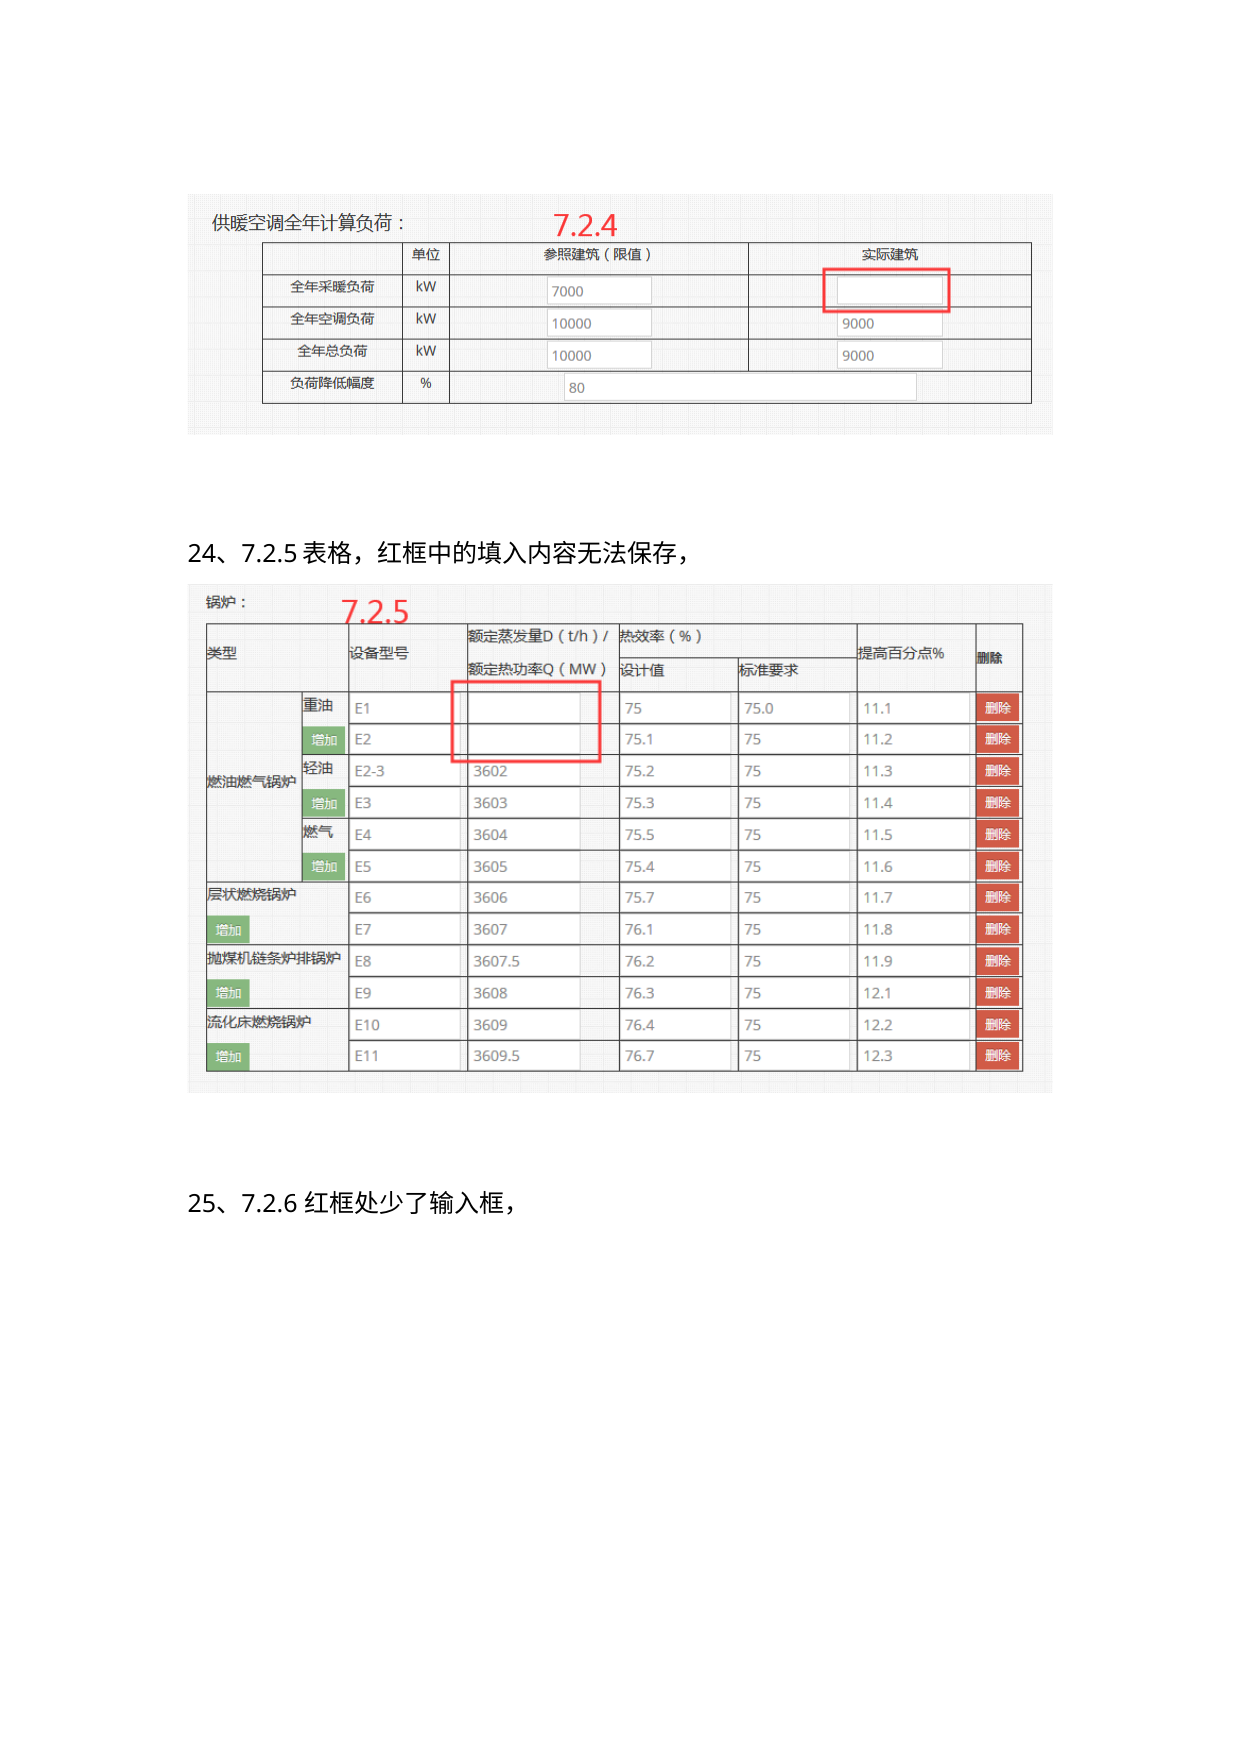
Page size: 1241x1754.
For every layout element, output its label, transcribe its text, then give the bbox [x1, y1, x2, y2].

picture [187, 194, 1053, 435]
text 25、7.2.6 红框处少了输入框， [187, 1169, 1053, 1234]
picture [187, 584, 1053, 1093]
text 24、7.2.5表格，红框中的填入内容无法保存， [187, 519, 1053, 584]
